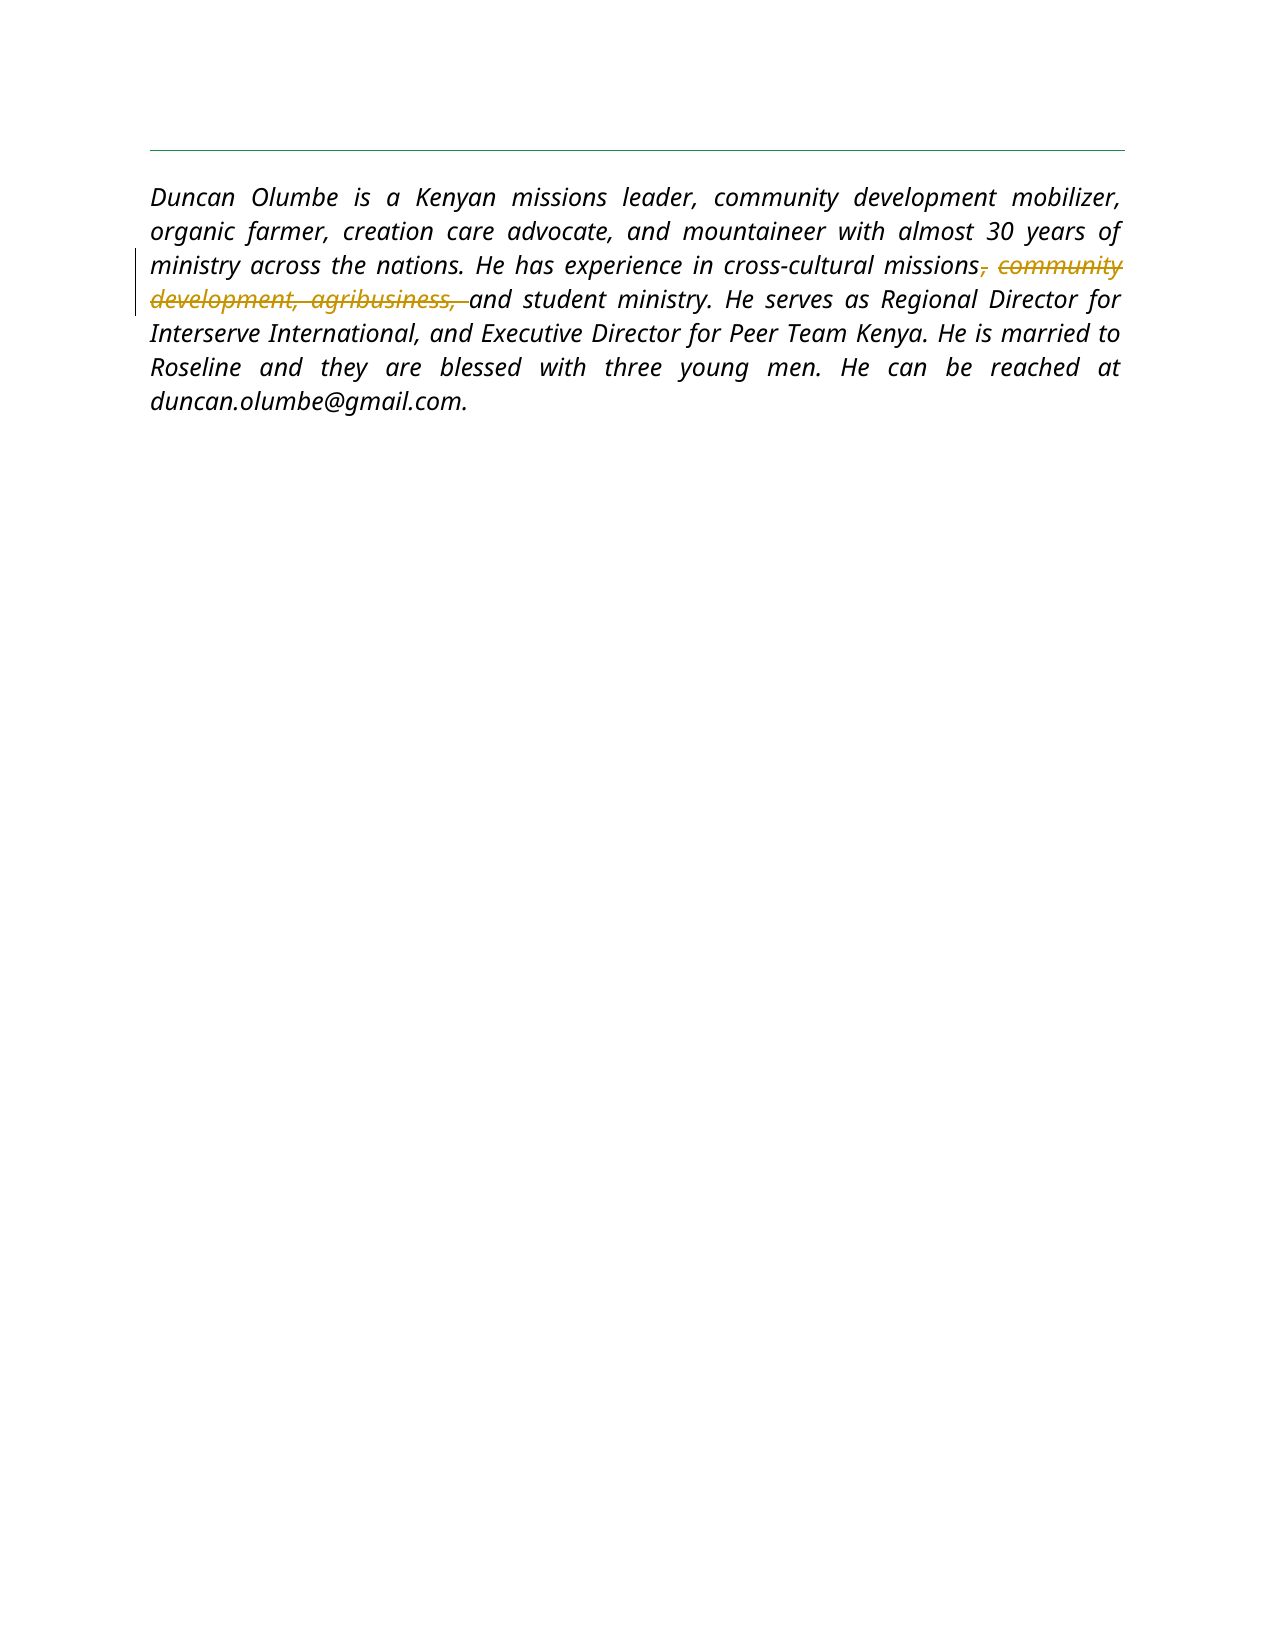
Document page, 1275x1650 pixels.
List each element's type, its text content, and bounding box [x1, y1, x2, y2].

text Duncan Olumbe is a Kenyan missions leader, community development mobilizer, organic farmer, creation care advocate, and mountaineer with almost 30 years of ministry across the nations. He has experience in cross-cultural missions and student ministry. He serves as Regional Director for Interserve International, and Executive Director for Peer Team Kenya. He is married to Roseline and they are blessed with three young men. He can be reached at duncan.olumbe@gmail.com. [150, 151, 1125, 418]
